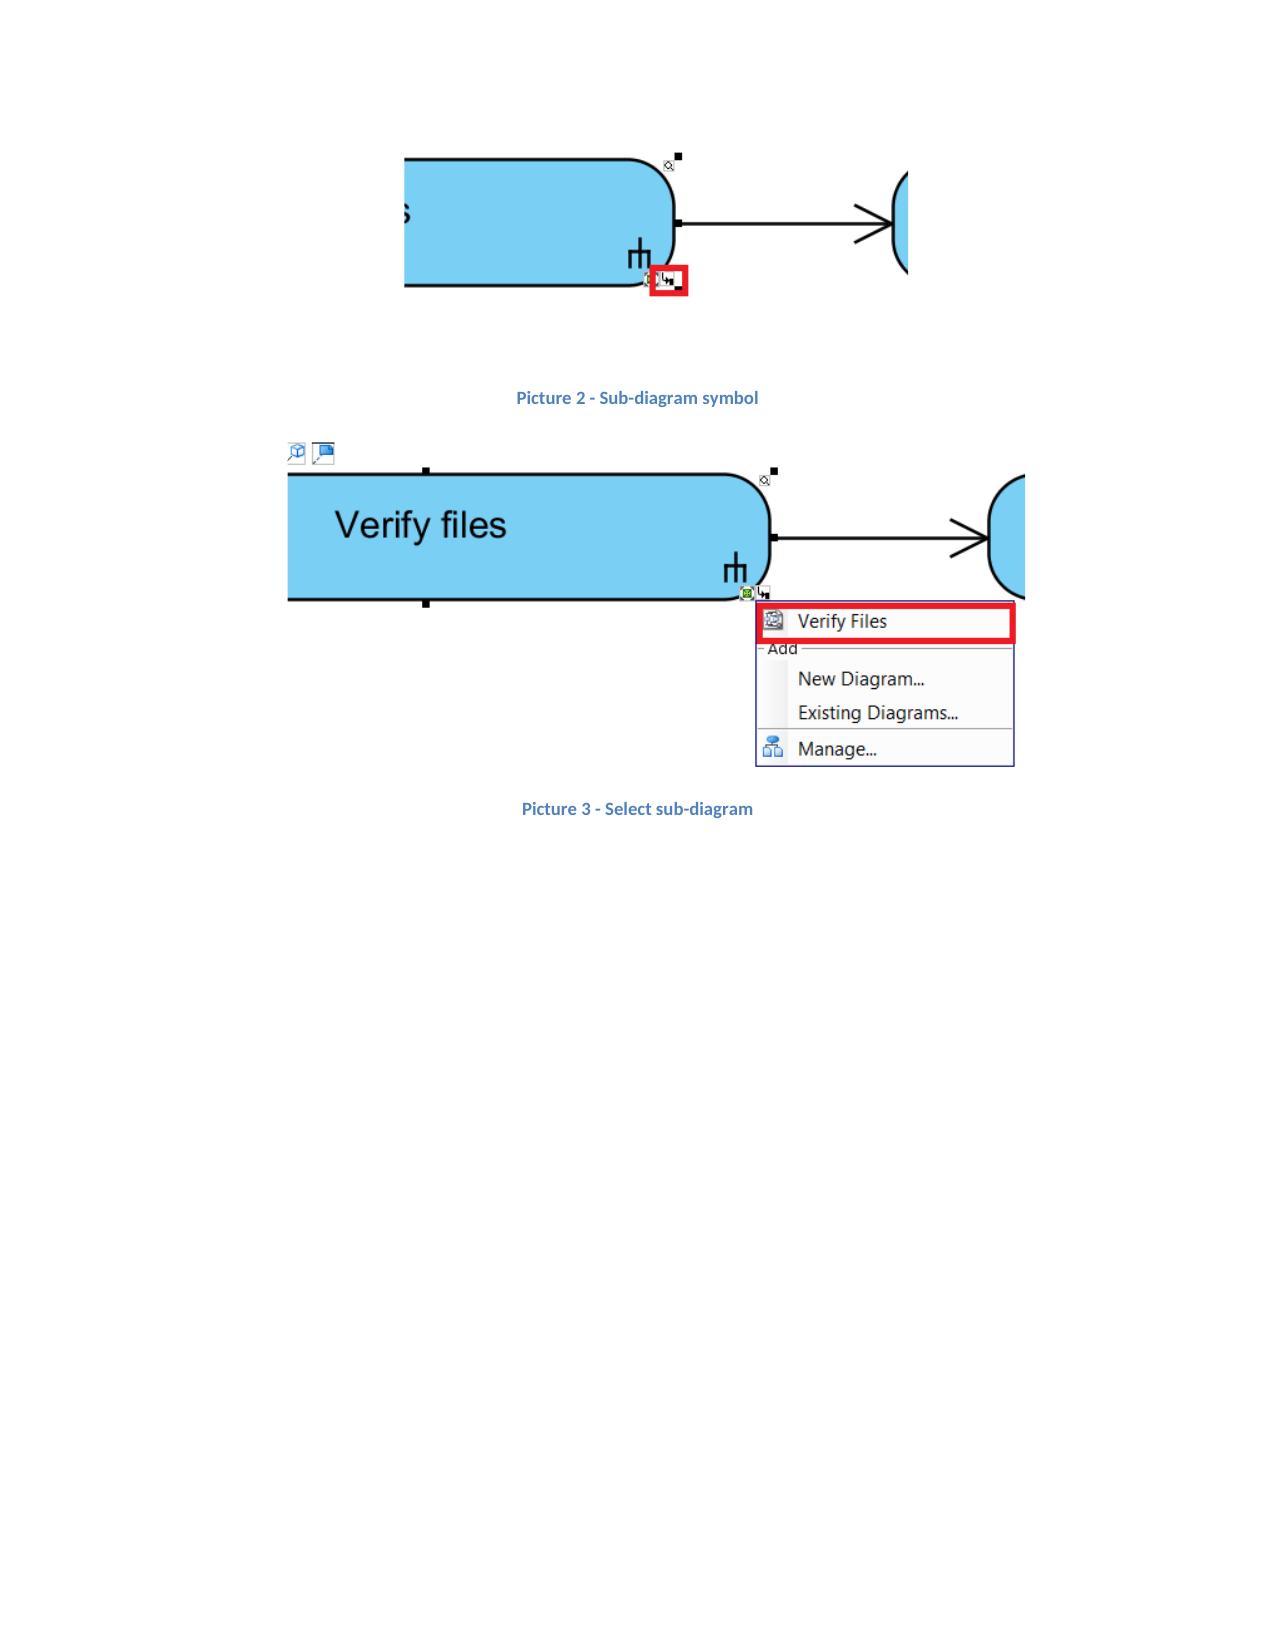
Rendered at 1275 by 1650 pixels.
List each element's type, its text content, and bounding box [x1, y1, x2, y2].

picture [404, 150, 909, 362]
picture [287, 430, 1025, 772]
